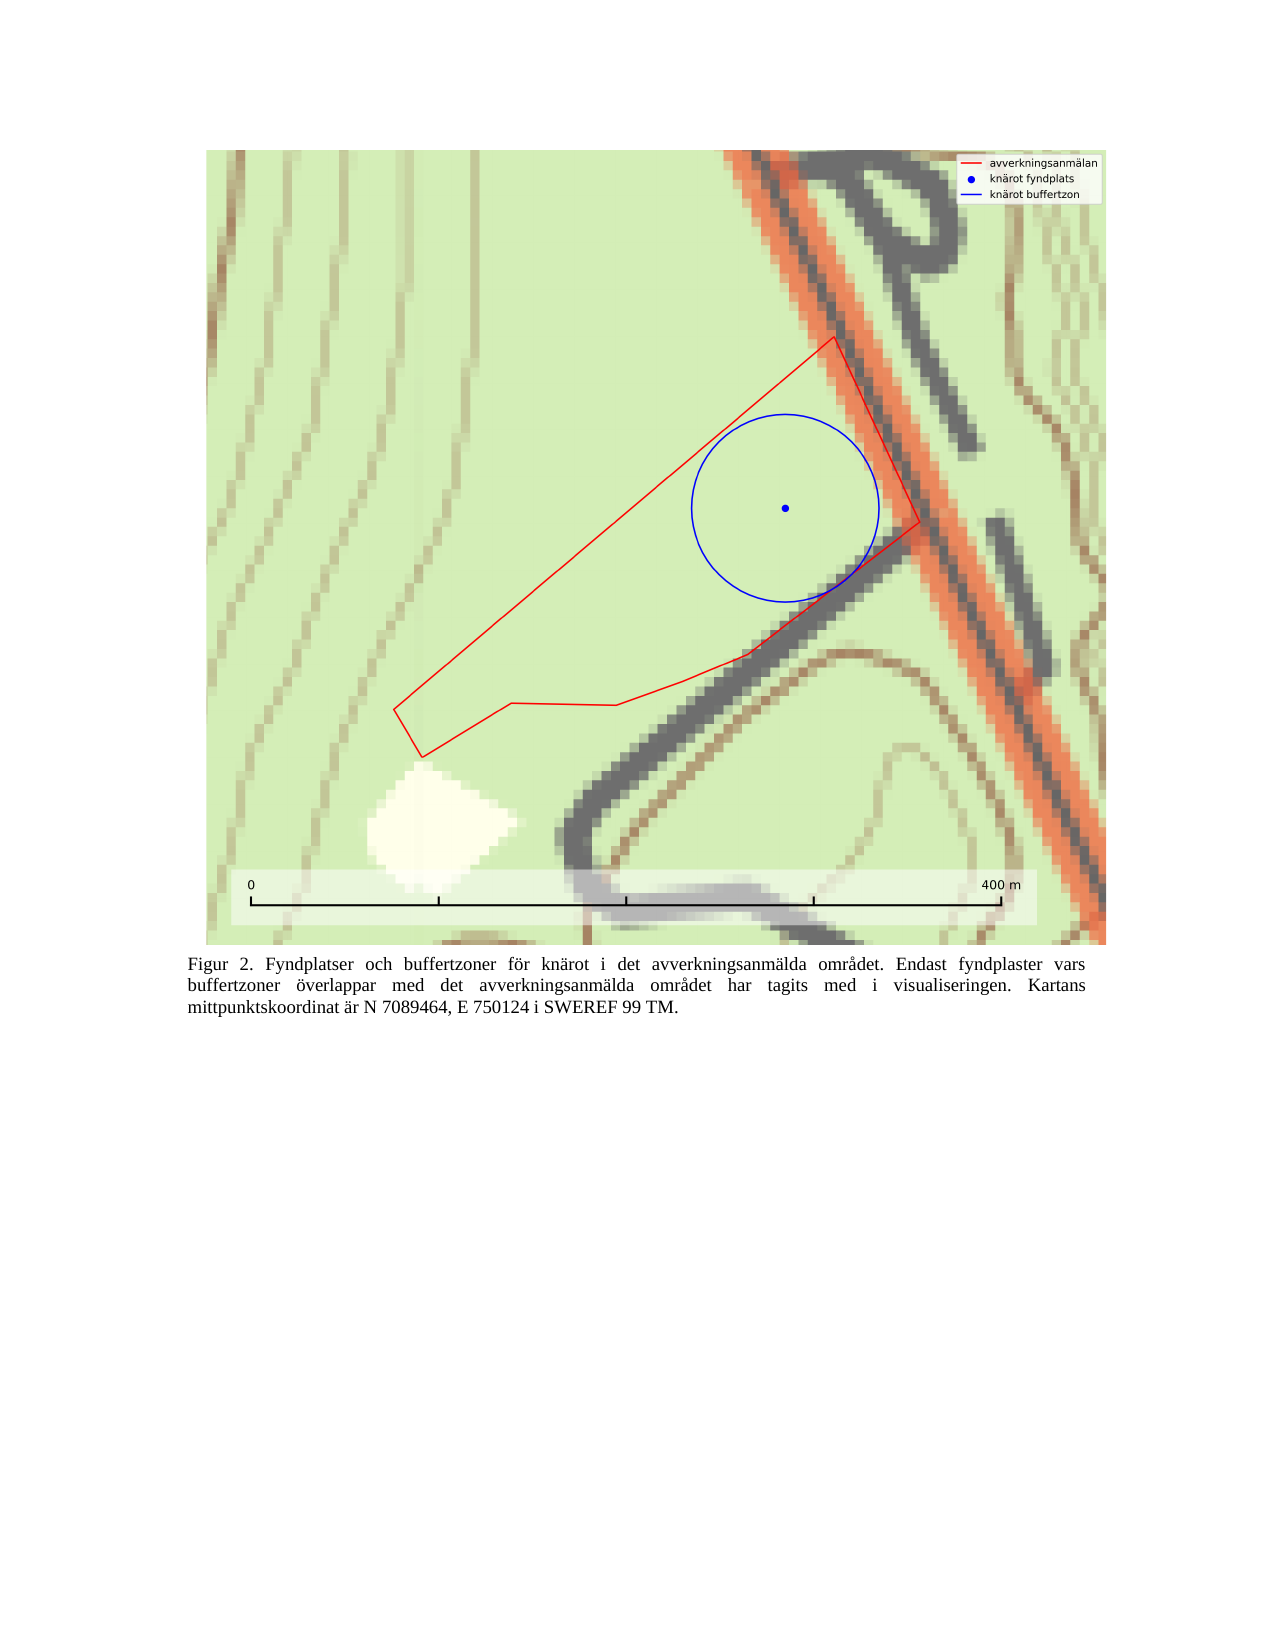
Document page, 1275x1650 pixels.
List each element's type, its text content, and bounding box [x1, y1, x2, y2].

picture [206, 150, 1107, 945]
text Figur 2. Fyndplatser och buffertzoner för knärot i det avverkningsanmälda området. Endast fyndplaster vars buffertzoner överlappar med det avverkningsanmälda området har tagits med i visualiseringen. Kartans mittpunktskoordinat är N 7089464, E 750124 i SWEREF 99 TM. [187, 953, 1087, 1017]
